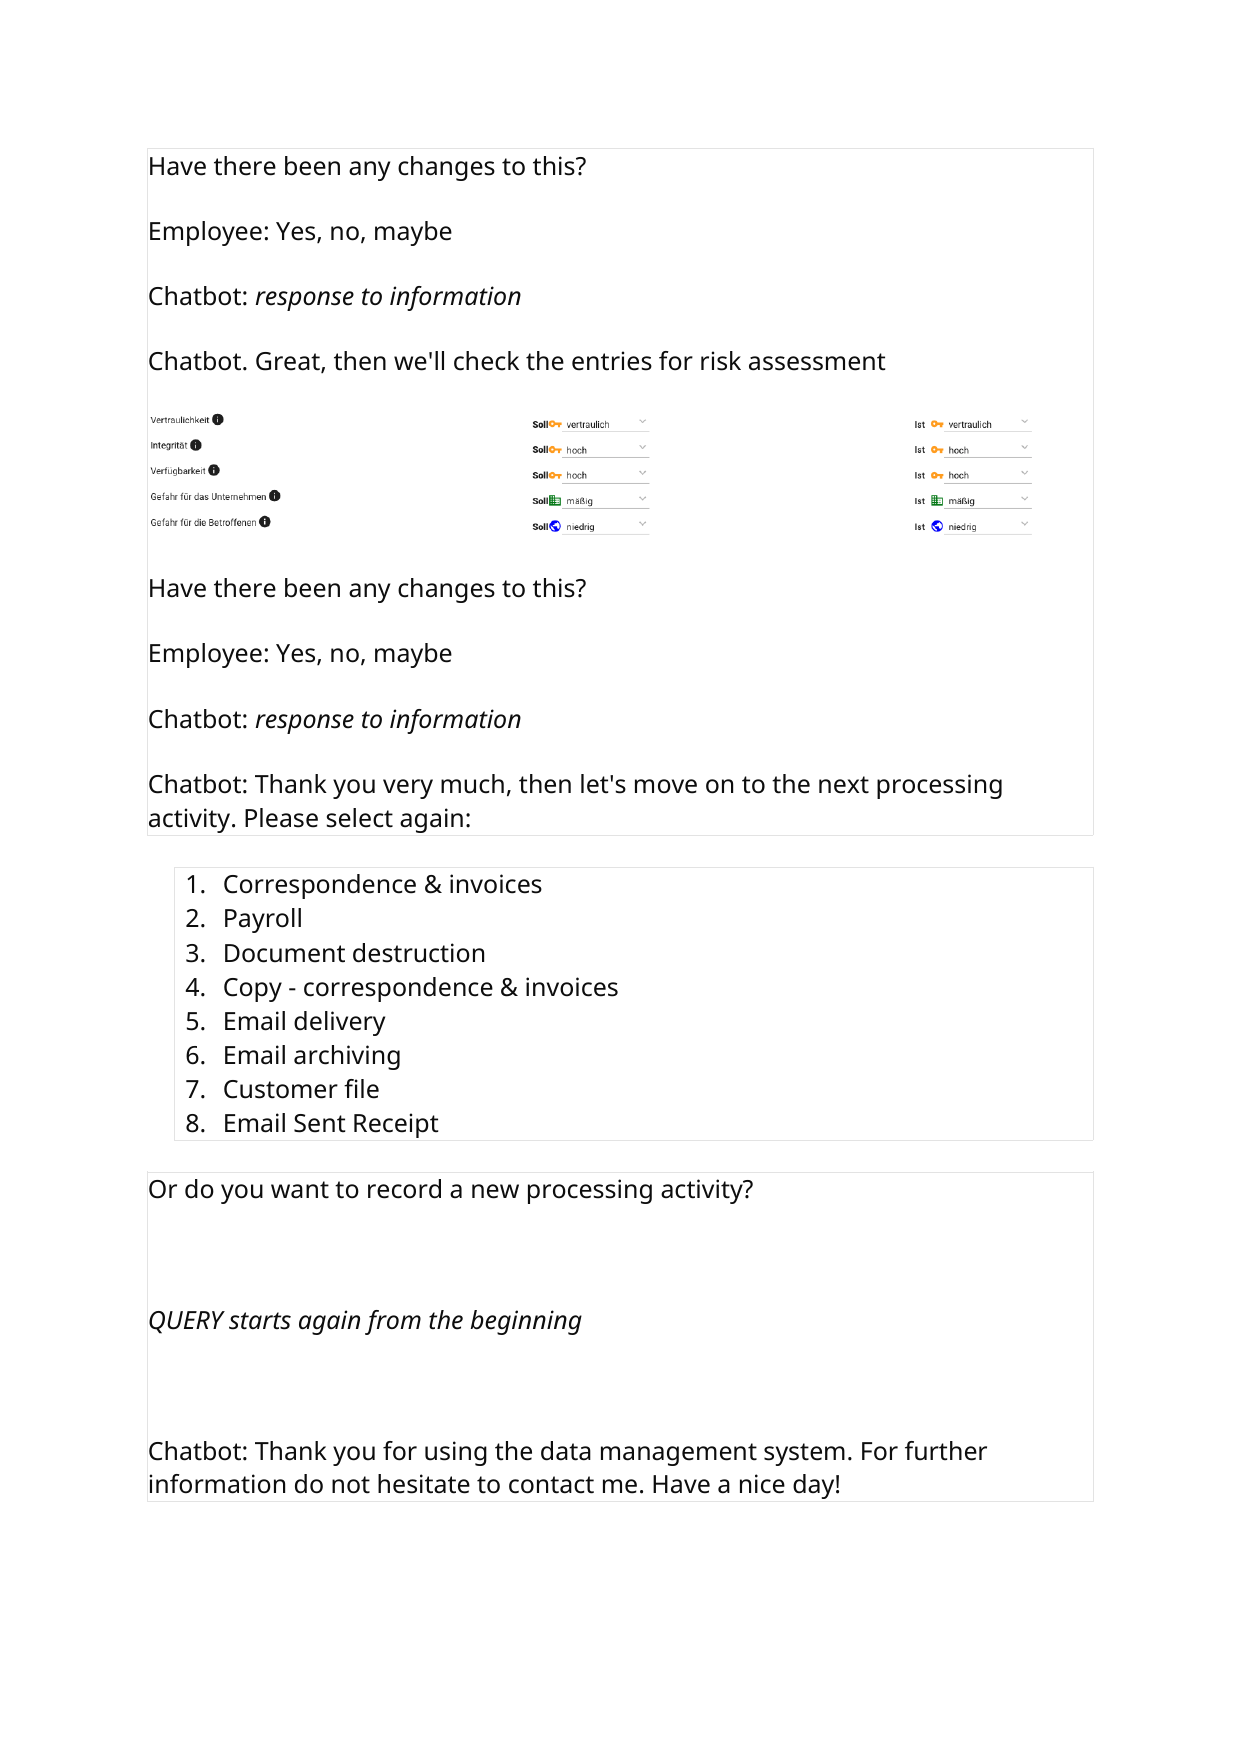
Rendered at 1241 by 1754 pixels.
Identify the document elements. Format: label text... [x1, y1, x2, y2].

text Have there been any changes to this? [148, 149, 1093, 182]
text Employee: Yes, no, maybe [148, 213, 1093, 247]
list Copy - correspondence & invoices [175, 969, 1093, 1003]
list Email delivery [175, 1003, 1093, 1037]
text QUERY starts again from the beginning [148, 1302, 1093, 1337]
text Chatbot: Thank you very much, then let's move on to the next processing activity. Please select again: [148, 766, 1093, 835]
text Or do you want to record a new processing activity? [148, 1173, 1093, 1206]
list Customer file [175, 1071, 1093, 1105]
text Chatbot. Great, then we'll check the entries for risk assessment [148, 343, 1093, 378]
text Chatbot: response to information [148, 701, 1093, 735]
text Chatbot: response to information [148, 278, 1093, 313]
text Have there been any changes to this? [148, 570, 1093, 605]
list Document destruction [175, 935, 1093, 969]
text Chatbot: Thank you for using the data management system. For further information do not hesitate to contact me. Have a nice day! [148, 1433, 1093, 1501]
list Payroll [175, 901, 1093, 935]
picture [148, 409, 1092, 540]
list Email archiving [175, 1037, 1093, 1071]
list Email Sent Receipt [175, 1105, 1093, 1140]
list Correspondence & invoices [175, 868, 1093, 901]
text Employee: Yes, no, maybe [148, 636, 1093, 670]
